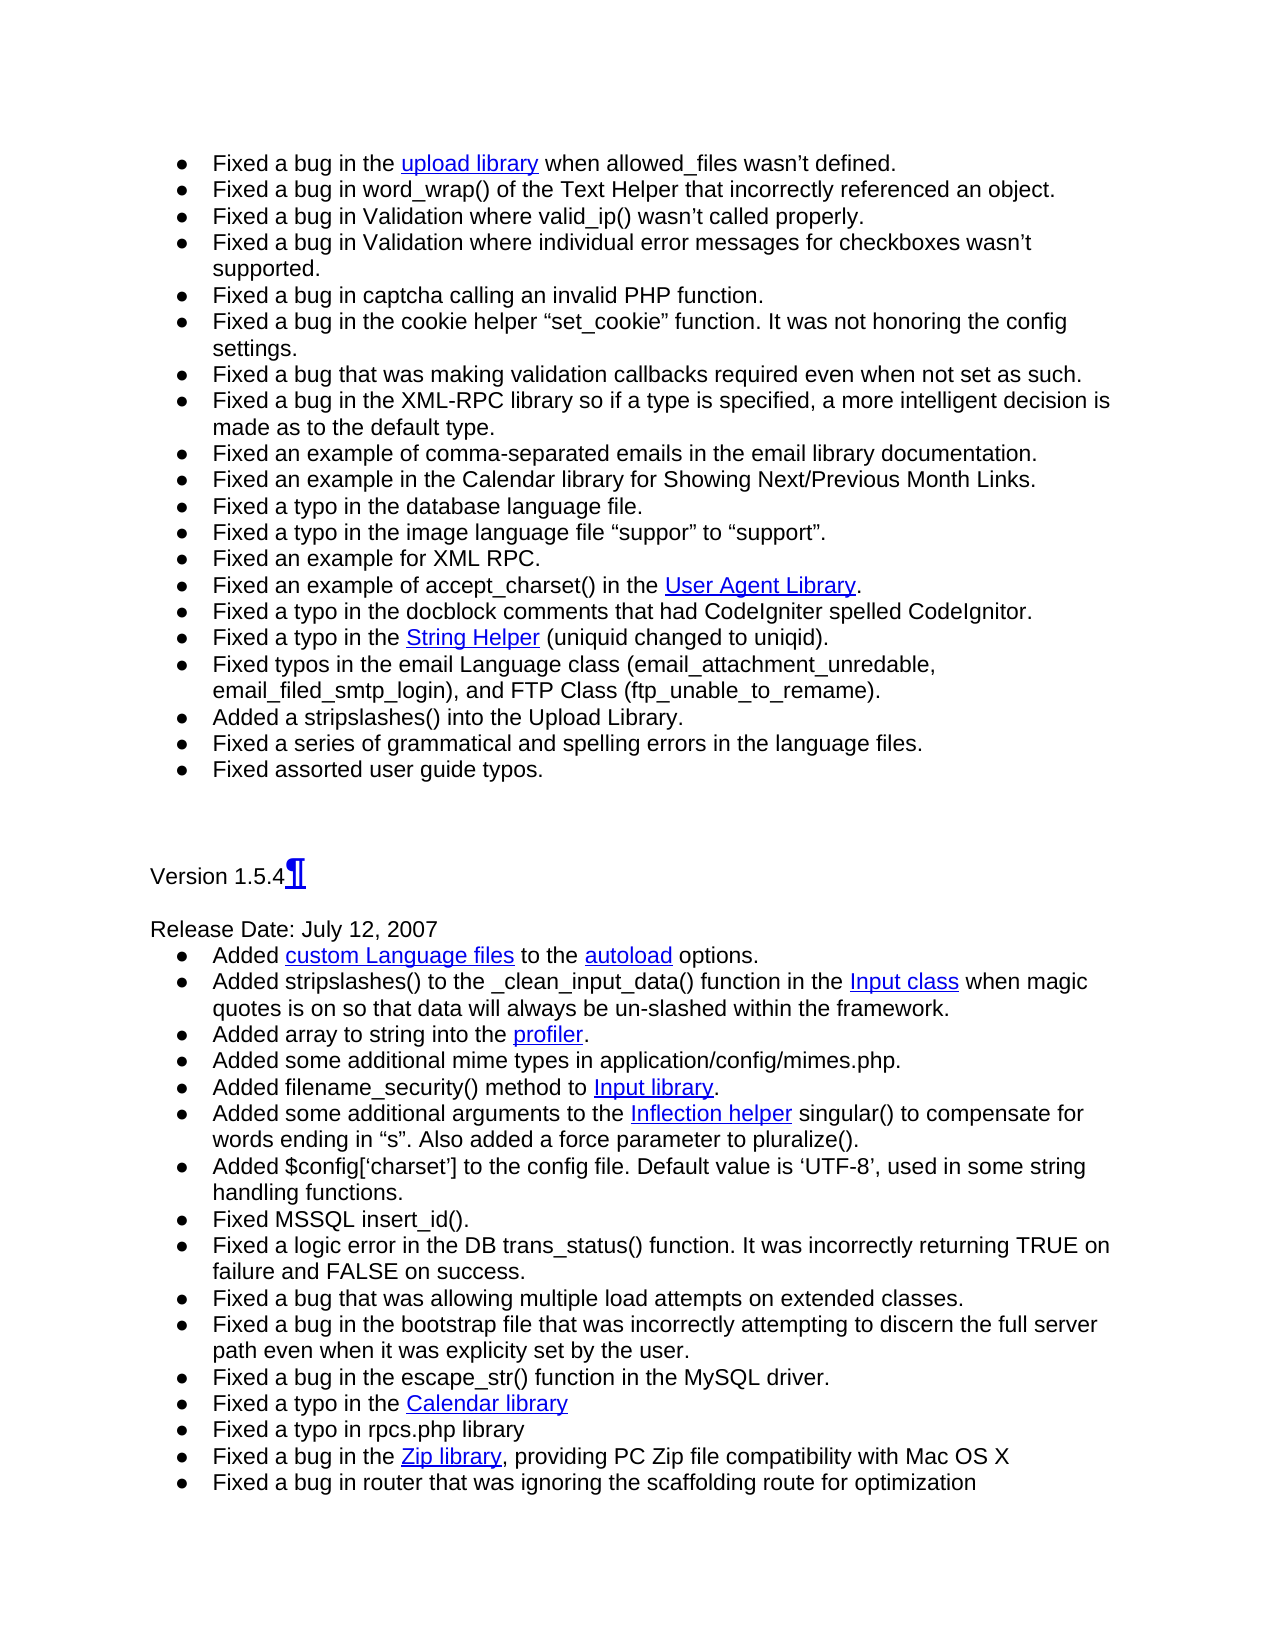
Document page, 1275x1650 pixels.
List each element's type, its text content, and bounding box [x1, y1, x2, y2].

text Version 1.5.4¶ [150, 849, 1125, 892]
list Fixed a bug in the bootstrap file that was incorrectly attempting to discern the full server path even when it was explicity set by the user. [175, 1311, 1125, 1364]
list Fixed MSSQL insert_id(). [175, 1206, 1125, 1232]
list Fixed a typo in the String Helper (uniquid changed to uniqid). [175, 624, 1125, 651]
list Fixed a bug in the escape_str() function in the MySQL driver. [175, 1364, 1125, 1390]
list Fixed a series of grammatical and spelling errors in the language files. [175, 730, 1125, 756]
list Fixed a bug in Validation where valid_ip() wasn’t called properly. [175, 203, 1125, 229]
list Fixed an example of comma-separated emails in the email library documentation. [175, 440, 1125, 466]
list Fixed assorted user guide typos. [175, 756, 1125, 782]
list Fixed a typo in the database language file. [175, 493, 1125, 519]
list Added custom Language files to the autoload options. [175, 942, 1125, 968]
list Fixed typos in the email Language class (email_attachment_unredable, email_filed_smtp_login), and FTP Class (ftp_unable_to_remame). [175, 651, 1125, 703]
list Added filename_security() method to Input library. [175, 1074, 1125, 1100]
list Added array to string into the profiler. [175, 1021, 1125, 1047]
list Fixed a bug that was making validation callbacks required even when not set as such. [175, 361, 1125, 387]
list Fixed a bug in router that was ignoring the scaffolding route for optimization [175, 1469, 1125, 1495]
list Fixed an example of accept_charset() in the User Agent Library. [175, 572, 1125, 598]
list Added a stripslashes() into the Upload Library. [175, 703, 1125, 730]
list Fixed a typo in the image language file “suppor” to “support”. [175, 519, 1125, 545]
list Fixed a bug in the Zip library, providing PC Zip file compatibility with Mac OS X [175, 1443, 1125, 1469]
list Fixed a typo in rpcs.php library [175, 1416, 1125, 1443]
text Release Date: July 12, 2007 [150, 916, 1125, 942]
list Fixed a bug that was allowing multiple load attempts on extended classes. [175, 1284, 1125, 1311]
list Fixed a bug in word_wrap() of the Text Helper that incorrectly referenced an object. [175, 176, 1125, 203]
list Fixed a bug in the XML-RPC library so if a type is specified, a more intelligent decision is made as to the default type. [175, 387, 1125, 440]
list Fixed an example for XML RPC. [175, 545, 1125, 572]
list Fixed a typo in the docblock comments that had CodeIgniter spelled CodeIgnitor. [175, 598, 1125, 624]
list Added some additional arguments to the Inflection helper singular() to compensate for words ending in “s”. Also added a force parameter to pluralize(). [175, 1100, 1125, 1153]
list Added stripslashes() to the _clean_input_data() function in the Input class when magic quotes is on so that data will always be un-slashed within the framework. [175, 968, 1125, 1021]
list Fixed a bug in the cookie helper “set_cookie” function. It was not honoring the config settings. [175, 308, 1125, 361]
list Fixed a bug in captcha calling an invalid PHP function. [175, 282, 1125, 308]
list Fixed a typo in the Calendar library [175, 1390, 1125, 1416]
list Fixed a logic error in the DB trans_status() function. It was incorrectly returning TRUE on failure and FALSE on success. [175, 1232, 1125, 1284]
list Fixed an example in the Calendar library for Showing Next/Previous Month Links. [175, 466, 1125, 493]
list Added $config[‘charset’] to the config file. Default value is ‘UTF-8’, used in some string handling functions. [175, 1153, 1125, 1206]
list Fixed a bug in the upload library when allowed_files wasn’t defined. [175, 150, 1125, 176]
list Added some additional mime types in application/config/mimes.php. [175, 1047, 1125, 1074]
list Fixed a bug in Validation where individual error messages for checkboxes wasn’t supported. [175, 229, 1125, 282]
